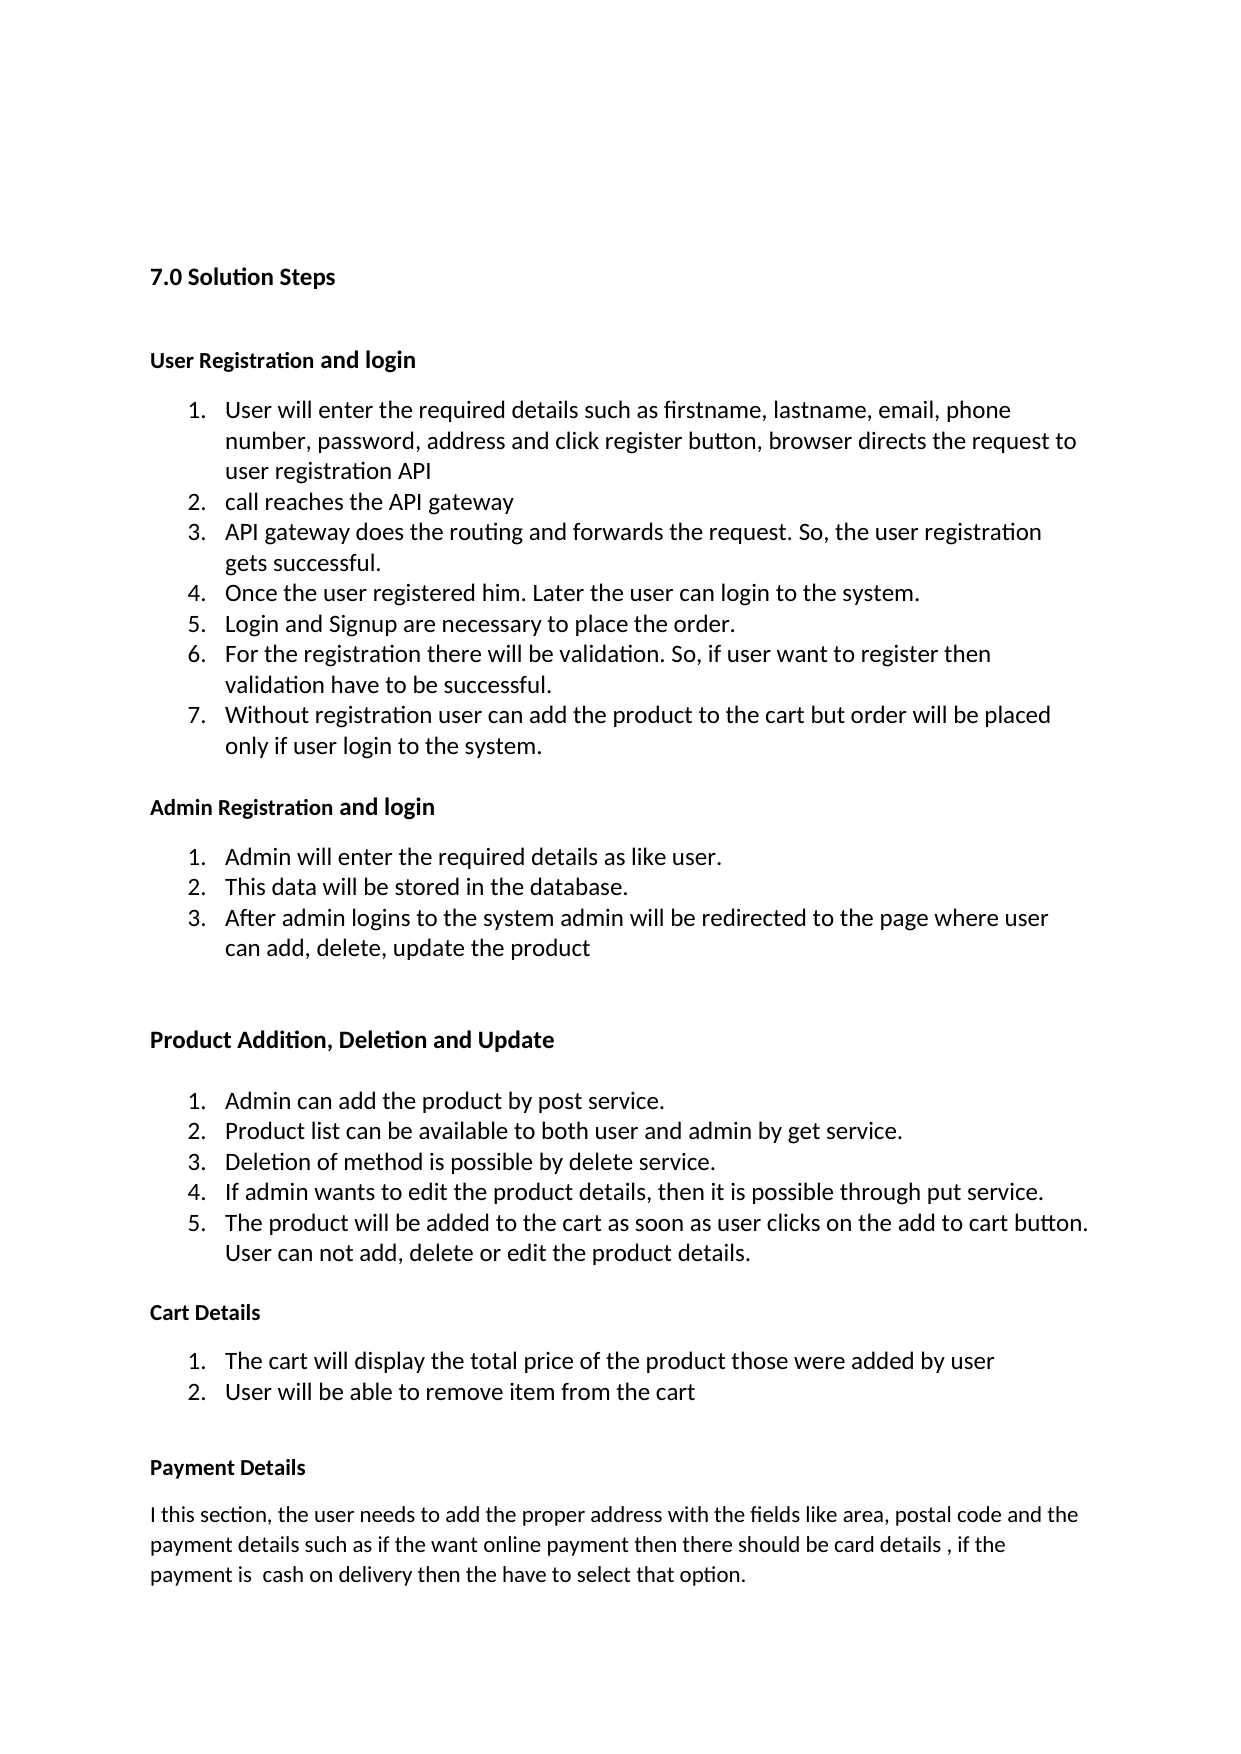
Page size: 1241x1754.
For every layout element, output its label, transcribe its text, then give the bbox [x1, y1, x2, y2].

list After admin logins to the system admin will be redirected to the page where user can add, delete, update the product [187, 902, 1090, 963]
list Deletion of method is possible by delete service. [187, 1146, 1090, 1176]
text I this section, the user needs to add the proper address with the fields like area, postal code and the payment details such as if the want online payment then there should be card details , if the payment is cash on delivery then the have to select that option. [150, 1500, 1090, 1588]
list Product Addition, Deletion and Update [150, 1024, 1090, 1054]
list Login and Signup are necessary to place the order. [187, 608, 1090, 638]
text Cart Details [150, 1298, 1090, 1326]
text User Registration and login [150, 345, 1090, 375]
text Payment Details [150, 1453, 1090, 1481]
list For the registration there will be validation. So, if user want to register then validation have to be successful. [187, 638, 1090, 699]
list call reaches the API gateway [187, 486, 1090, 516]
list Product list can be available to both user and admin by get service. [187, 1115, 1090, 1146]
list This data will be stored in the database. [187, 871, 1090, 902]
list Admin can add the product by post service. [187, 1085, 1090, 1115]
list API gateway does the routing and forwards the request. So, the user registration gets successful. [187, 516, 1090, 577]
list Without registration user can add the product to the cart but order will be placed only if user login to the system. [187, 699, 1090, 761]
list The cart will display the total price of the product those were added by user [187, 1345, 1090, 1376]
list Once the user registered him. Later the user can login to the system. [187, 577, 1090, 608]
text Admin Registration and login [150, 791, 1090, 822]
list The product will be added to the cart as soon as user clicks on the add to cart button. User can not add, delete or edit the product details. [187, 1207, 1090, 1268]
list If admin wants to edit the product details, then it is possible through put service. [187, 1176, 1090, 1207]
list User will be able to remove item from the cart [187, 1376, 1090, 1406]
list User will enter the required details such as firstname, lastname, email, phone number, password, address and click register button, browser directs the request to user registration API [187, 394, 1090, 486]
list Admin will enter the required details as like user. [187, 841, 1090, 871]
subtitle 7.0 Solution Steps [150, 261, 1090, 292]
